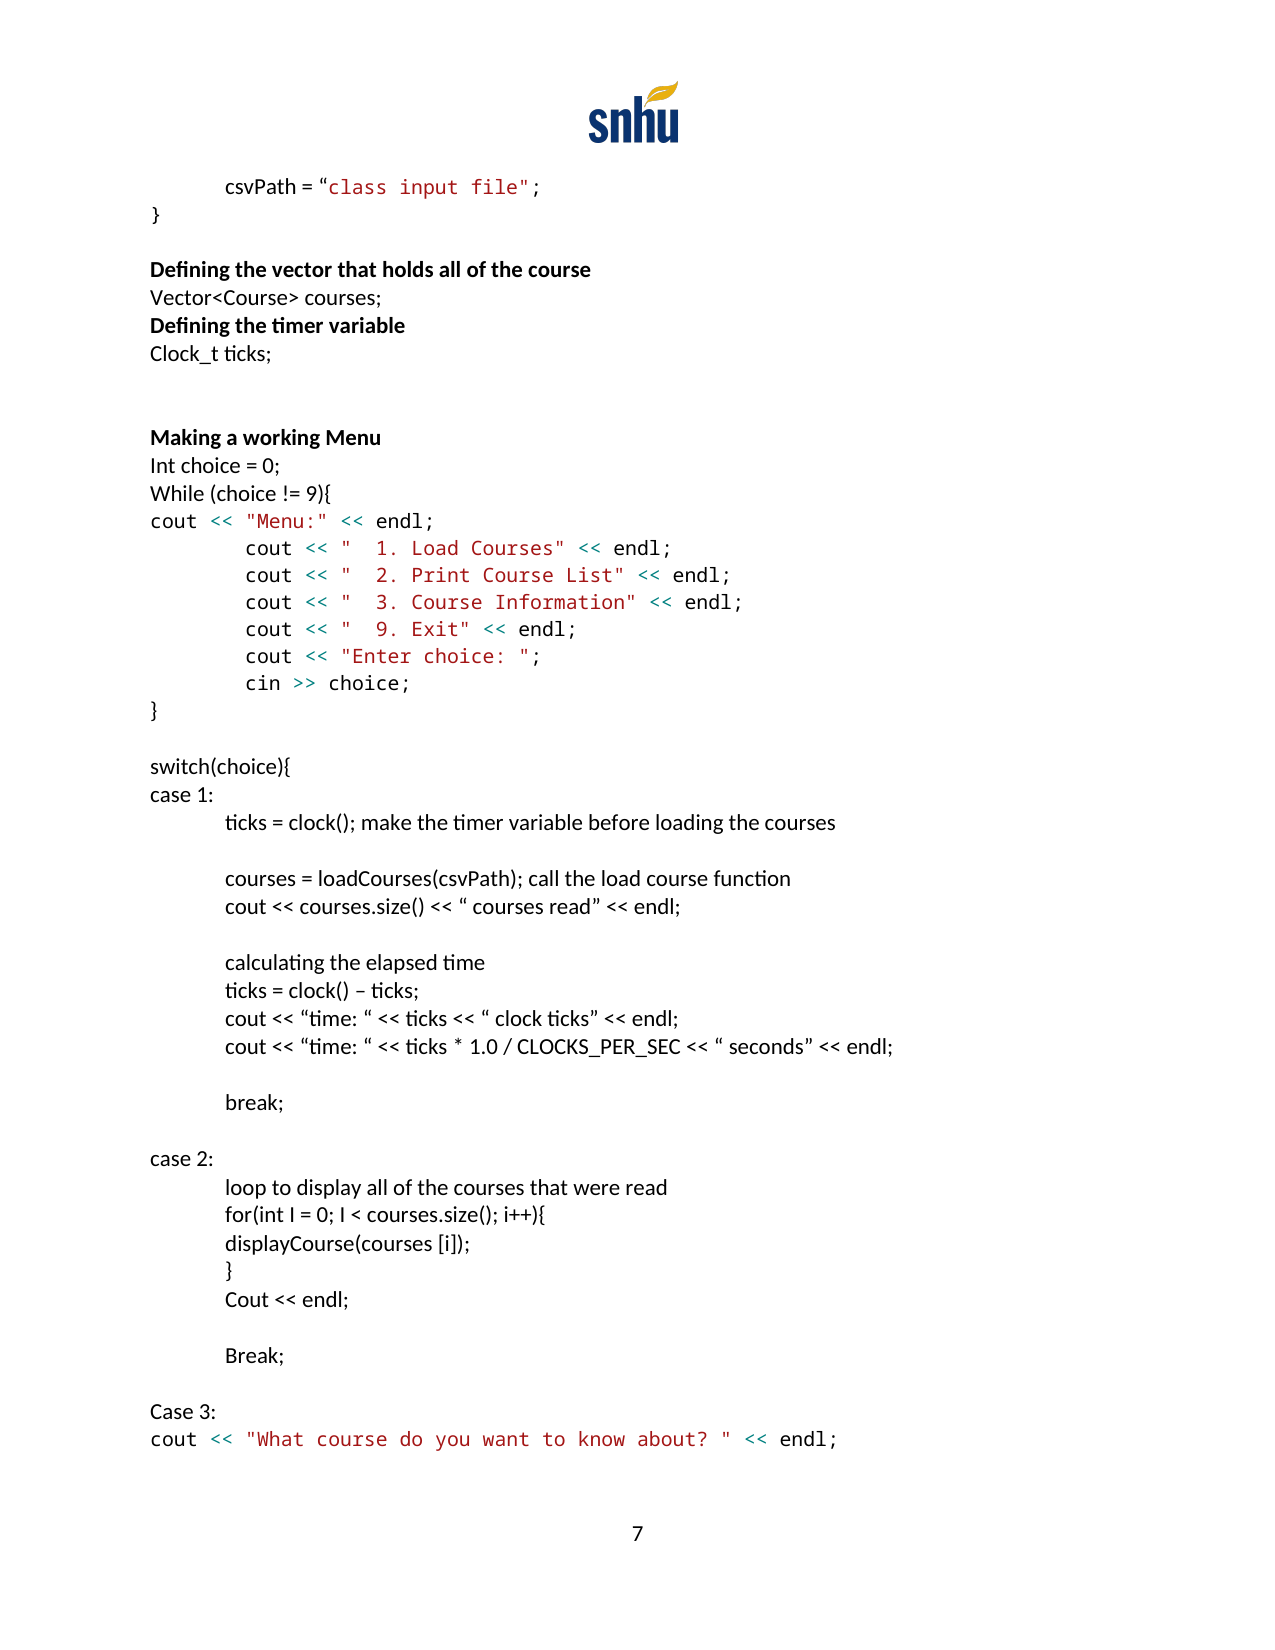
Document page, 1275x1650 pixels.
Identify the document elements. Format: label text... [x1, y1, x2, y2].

text Making a working Menu [150, 423, 1125, 451]
text } [150, 1257, 1125, 1285]
text case 2: [150, 1144, 1125, 1173]
text } [150, 200, 1125, 227]
text } [150, 696, 1125, 724]
text loop to display all of the courses that were read for(int I = 0; I < courses.size(); i++){ [150, 1173, 1125, 1229]
text switch(choice){ [150, 724, 1125, 780]
text cout << "Menu:" << endl; [150, 507, 1125, 534]
text displayCourse(courses [i]); [150, 1229, 1125, 1257]
text cout << " 9. Exit" << endl; [150, 615, 1125, 642]
text cout << " 3. Course Information" << endl; [150, 588, 1125, 615]
text cout << “time: “ << ticks * 1.0 / CLOCKS_PER_SEC << “ seconds” << endl; [150, 1032, 1125, 1061]
text Break; [150, 1341, 1125, 1369]
text Int choice = 0; [150, 451, 1125, 479]
text Defining the timer variable [150, 311, 1125, 339]
text courses = loadCourses(csvPath); call the load course function [150, 864, 1125, 892]
text cout << "What course do you want to know about? " << endl; [150, 1425, 1125, 1452]
text cout << "Enter choice: "; [150, 642, 1125, 669]
text cout << " 1. Load Courses" << endl; [150, 534, 1125, 561]
picture [568, 75, 707, 152]
text csvPath = “class input file"; [150, 172, 1125, 200]
text cin >> choice; [150, 669, 1125, 696]
text calculating the elapsed time [150, 948, 1125, 976]
text case 1: [150, 780, 1125, 808]
text cout << courses.size() << “ courses read” << endl; [150, 892, 1125, 920]
text cout << “time: “ << ticks << “ clock ticks” << endl; [150, 1004, 1125, 1032]
text break; [150, 1088, 1125, 1117]
text ticks = clock(); make the timer variable before loading the courses [150, 808, 1125, 836]
text Vector<Course> courses; [150, 283, 1125, 311]
text cout << " 2. Print Course List" << endl; [150, 561, 1125, 588]
text Defining the vector that holds all of the course [150, 255, 1125, 283]
text Clock_t ticks; [150, 339, 1125, 367]
text Cout << endl; [150, 1285, 1125, 1313]
text ticks = clock() – ticks; [150, 976, 1125, 1004]
text Case 3: [150, 1397, 1125, 1425]
text While (choice != 9){ [150, 479, 1125, 507]
